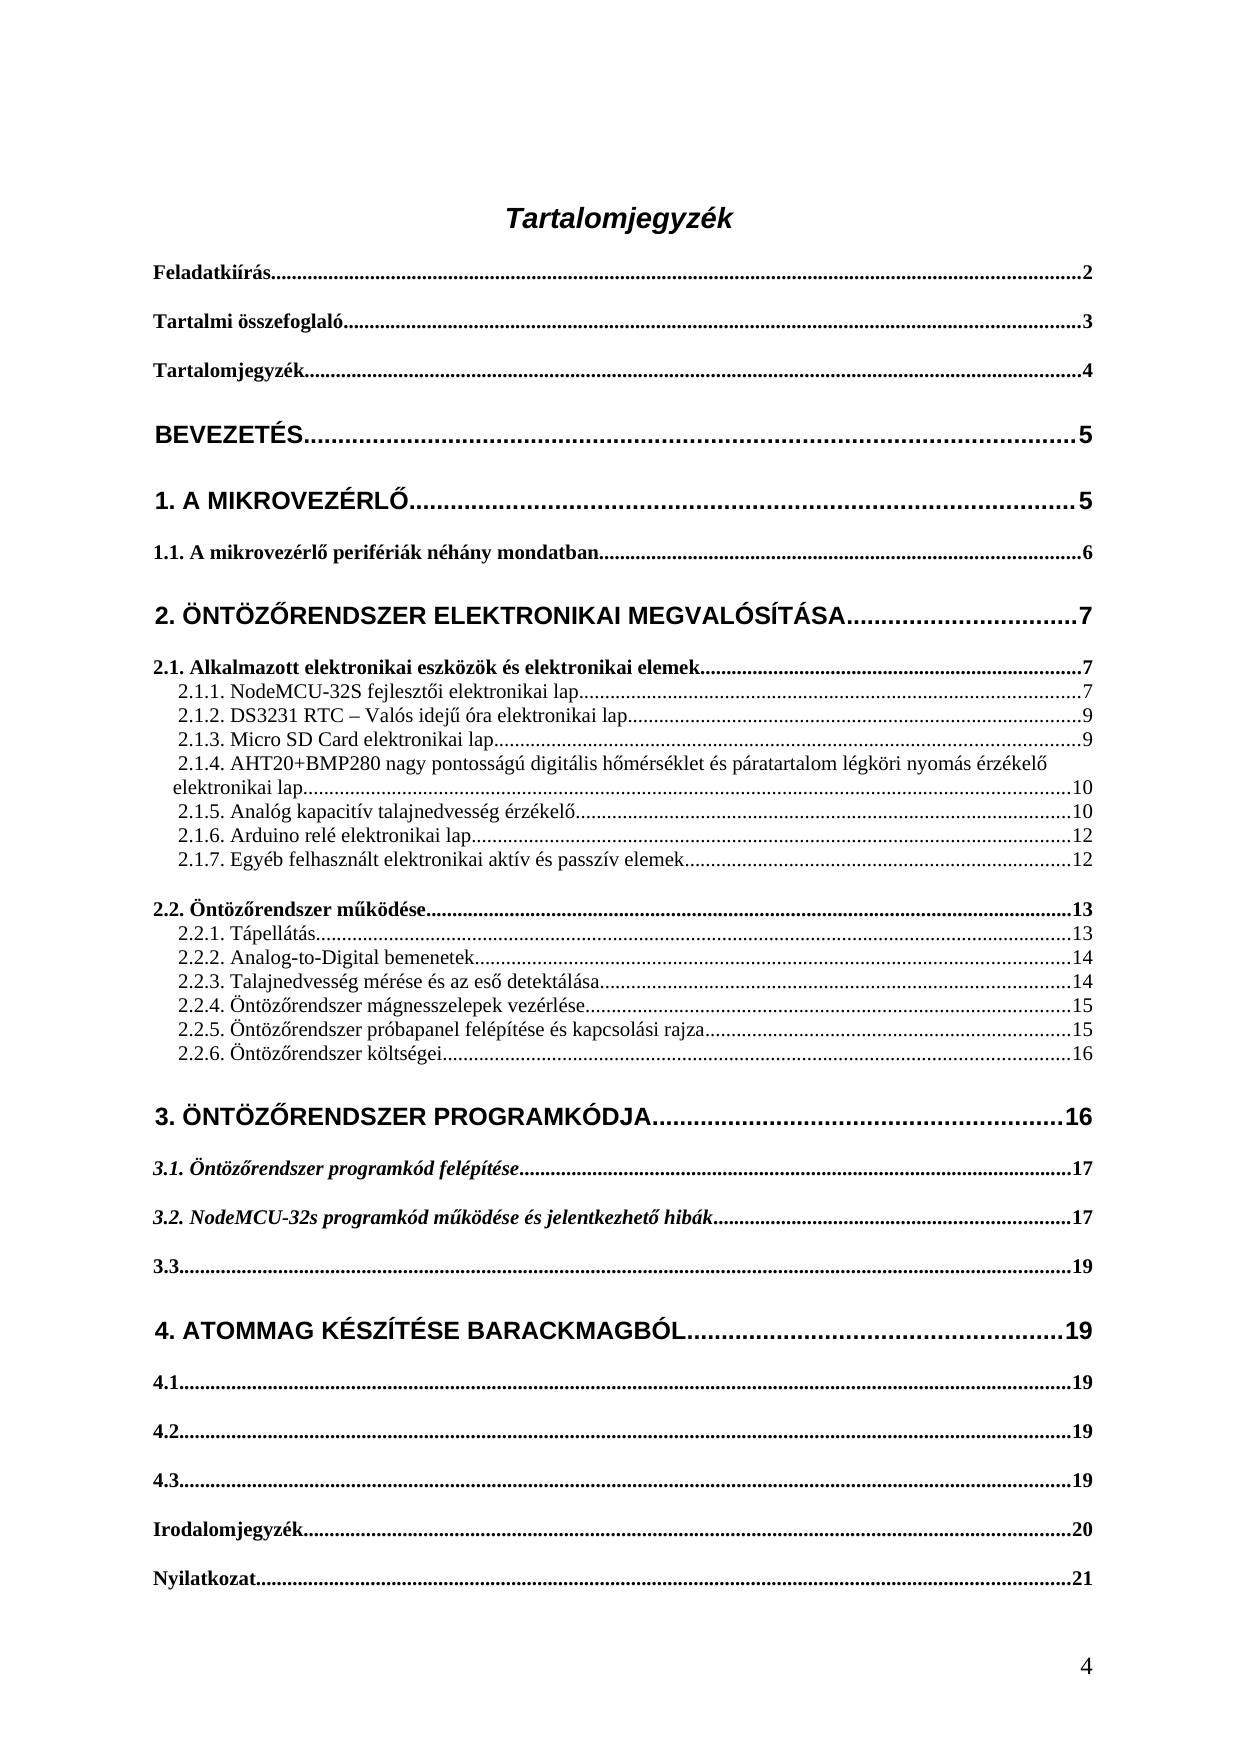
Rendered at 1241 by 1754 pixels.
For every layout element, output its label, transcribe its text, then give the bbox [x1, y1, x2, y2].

subtitle Tartalomjegyzék [148, 201, 1093, 235]
